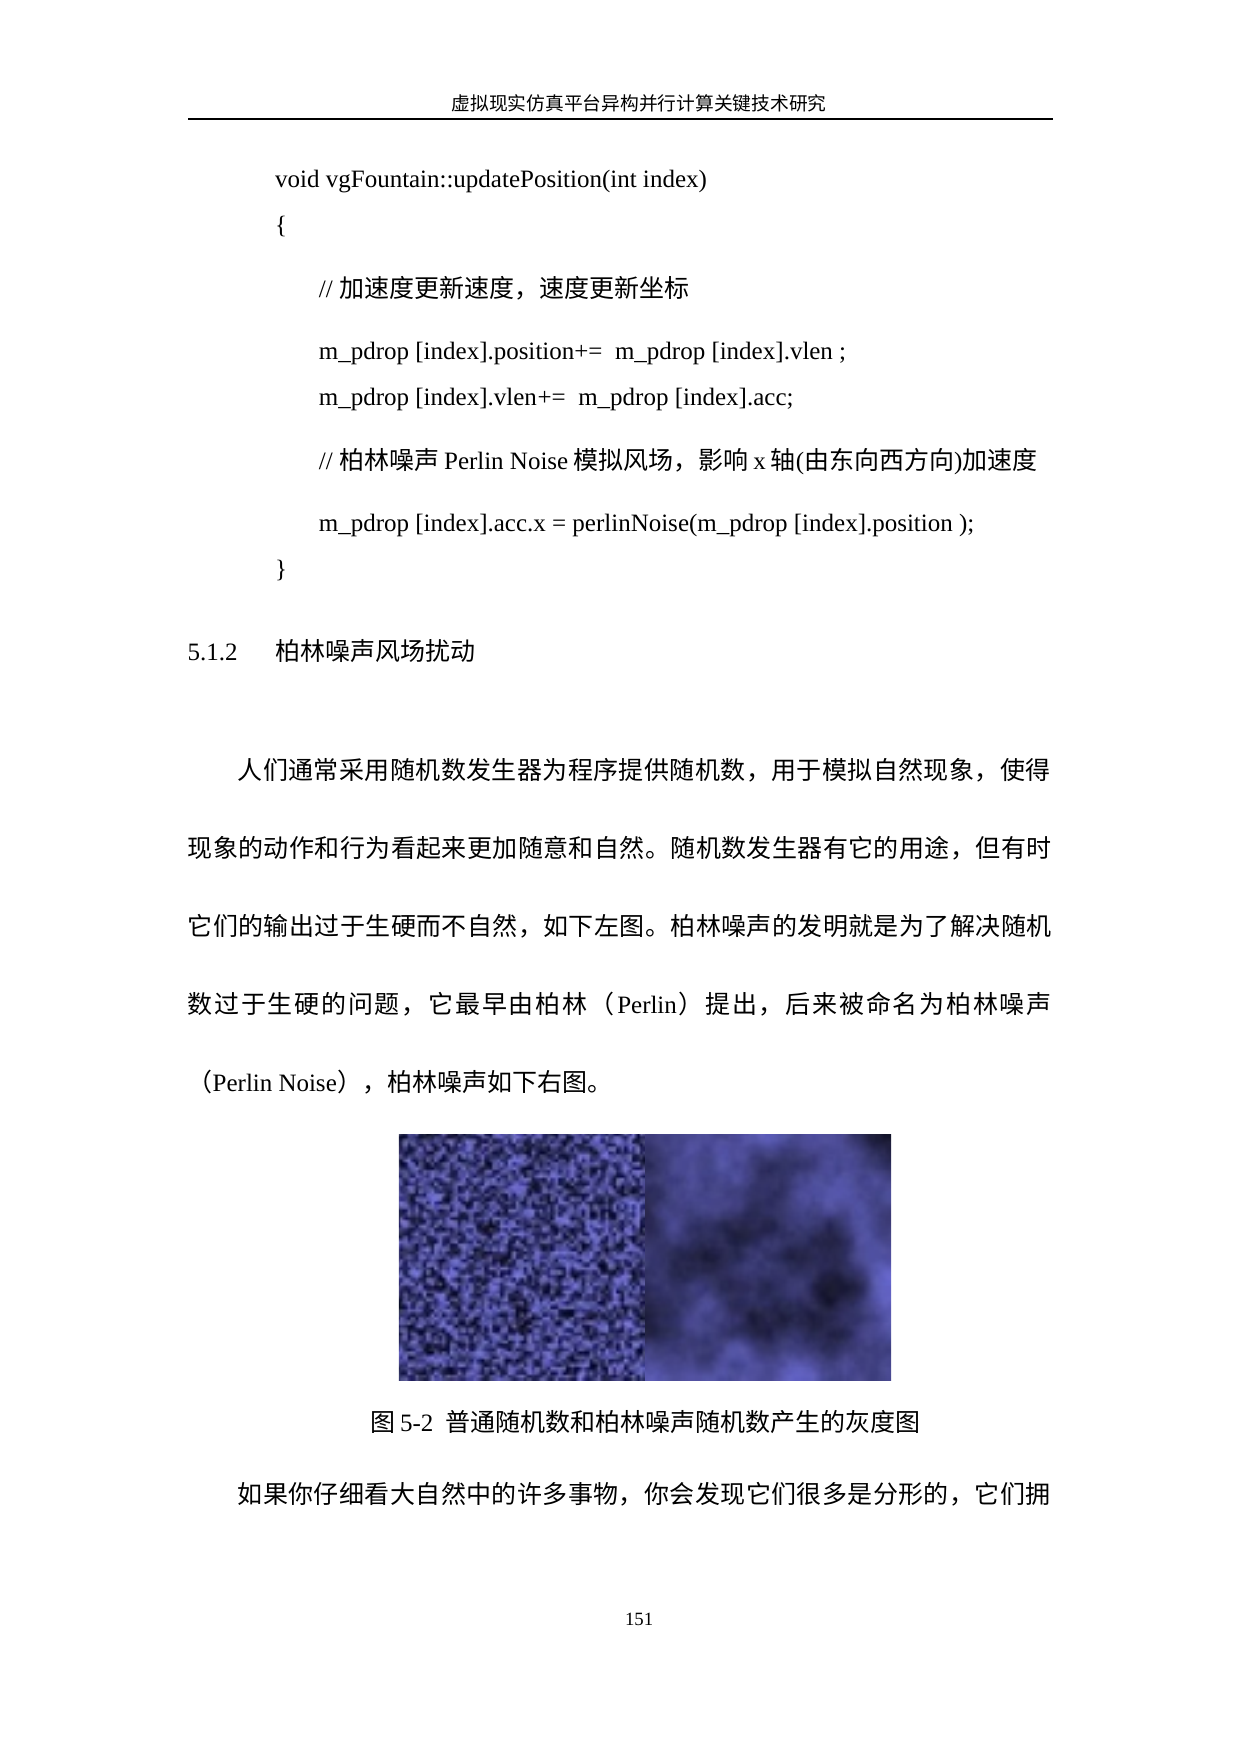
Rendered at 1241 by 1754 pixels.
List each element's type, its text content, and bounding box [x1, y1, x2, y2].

text // 加速度更新速度，速度更新坐标 [187, 254, 1053, 319]
text m_pdrop [index].vlen += m_pdrop [index].acc; [187, 380, 1053, 413]
picture [398, 1134, 892, 1381]
text 图5-2 普通随机数和柏林噪声随机数产生的灰度图 [187, 1388, 1053, 1453]
text void vgFountain::updatePosition(int index) [187, 162, 1053, 194]
text m_pdrop [index].position+= m_pdrop [index].vlen ; [187, 334, 1053, 367]
text } [187, 552, 1053, 585]
text { [187, 208, 1053, 241]
text m_pdrop [index].acc.x = perlinNoise(m_pdrop [index].position ); [187, 506, 1053, 539]
text 人们通常采用随机数发生器为程序提供随机数，用于模拟自然现象，使得现象的动作和行为看起来更加随意和自然。随机数发生器有它的用途，但有时它们的输出过于生硬而不自然，如下左图。柏林噪声的发明就是为了解决随机数过于生硬的问题，它最早由柏林（Perlin）提出，后来被命名为柏林噪声（Perlin Noise），柏林噪声如下右图。 [187, 736, 1053, 1113]
subtitle 柏林噪声风场扰动 [187, 617, 1053, 682]
text // 柏林噪声Perlin Noise模拟风场，影响x轴(由东向西方向)加速度 [187, 426, 1053, 491]
